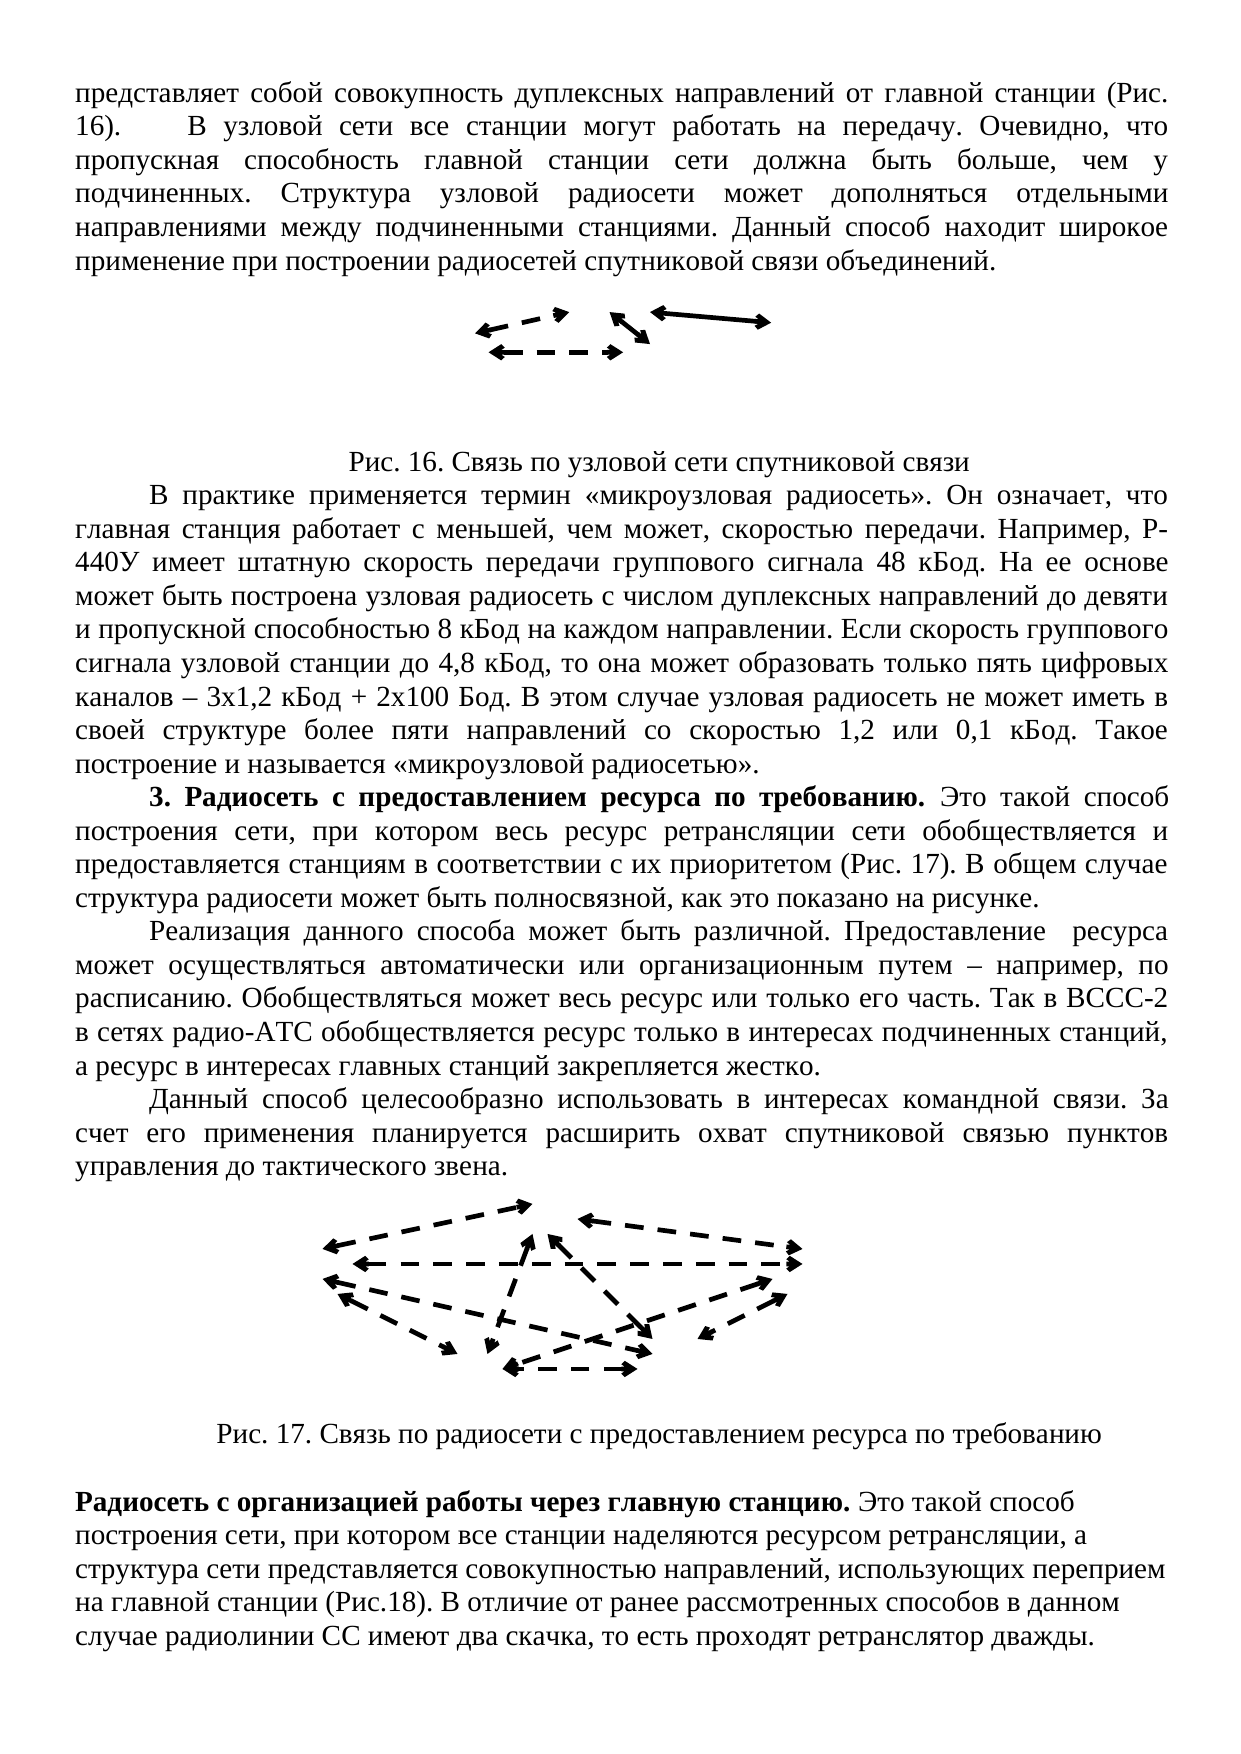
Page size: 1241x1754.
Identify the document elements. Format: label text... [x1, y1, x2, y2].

text В практике применяется термин «микроузловая радиосеть». Он означает, что главная станция работает с меньшей, чем может, скоростью передачи. Например, Р-440У имеет штатную скорость передачи группового сигнала 48 кБод. На ее основе может быть построена узловая радиосеть с числом дуплексных направлений до девяти и пропускной способностью 8 кБод на каждом направлении. Если скорость группового сигнала узловой станции до 4,8 кБод, то она может образовать только пять цифровых каналов – 3х1,2 кБод + 2х100 Бод. В этом случае узловая радиосеть не может иметь в своей структуре более пяти направлений со скоростью 1,2 или 0,1 кБод. Такое построение и называется «микроузловой радиосетью». [75, 477, 1169, 779]
text Радиосеть с организацией работы через главную станцию. Это такой способ построения сети, при котором все станции наделяются ресурсом ретрансляции, а структура сети представляется совокупностью направлений, использующих переприем на главной станции (Рис.18). В отличие от ранее рассмотренных способов в данном случае радиолинии СС имеют два скачка, то есть проходят ретранслятор дважды. [75, 1484, 1169, 1651]
text Рис. 16. Связь по узловой сети спутниковой связи [75, 444, 1169, 477]
text Реализация данного способа может быть различной. Предоставление ресурса может осуществляться автоматически или организационным путем – например, по расписанию. Обобществляться может весь ресурс или только его часть. Так в ВССС-2 в сетях радио-АТС обобществляется ресурс только в интересах подчиненных станций, а ресурс в интересах главных станций закрепляется жестко. [75, 913, 1169, 1081]
text Данный способ целесообразно использовать в интересах командной связи. За счет его применения планируется расширить охват спутниковой связью пунктов управления до тактического звена. [75, 1081, 1169, 1182]
text Рис. 17. Связь по радиосети с предоставлением ресурса по требованию [75, 1417, 1169, 1450]
text 3. Радиосеть с предоставлением ресурса по требованию. Это такой способ построения сети, при котором весь ресурс ретрансляции сети обобществляется и предоставляется станциям в соответствии с их приоритетом (Рис. 17). В общем случае структура радиосети может быть полносвязной, как это показано на рисунке. [75, 779, 1169, 913]
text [75, 75, 1169, 276]
